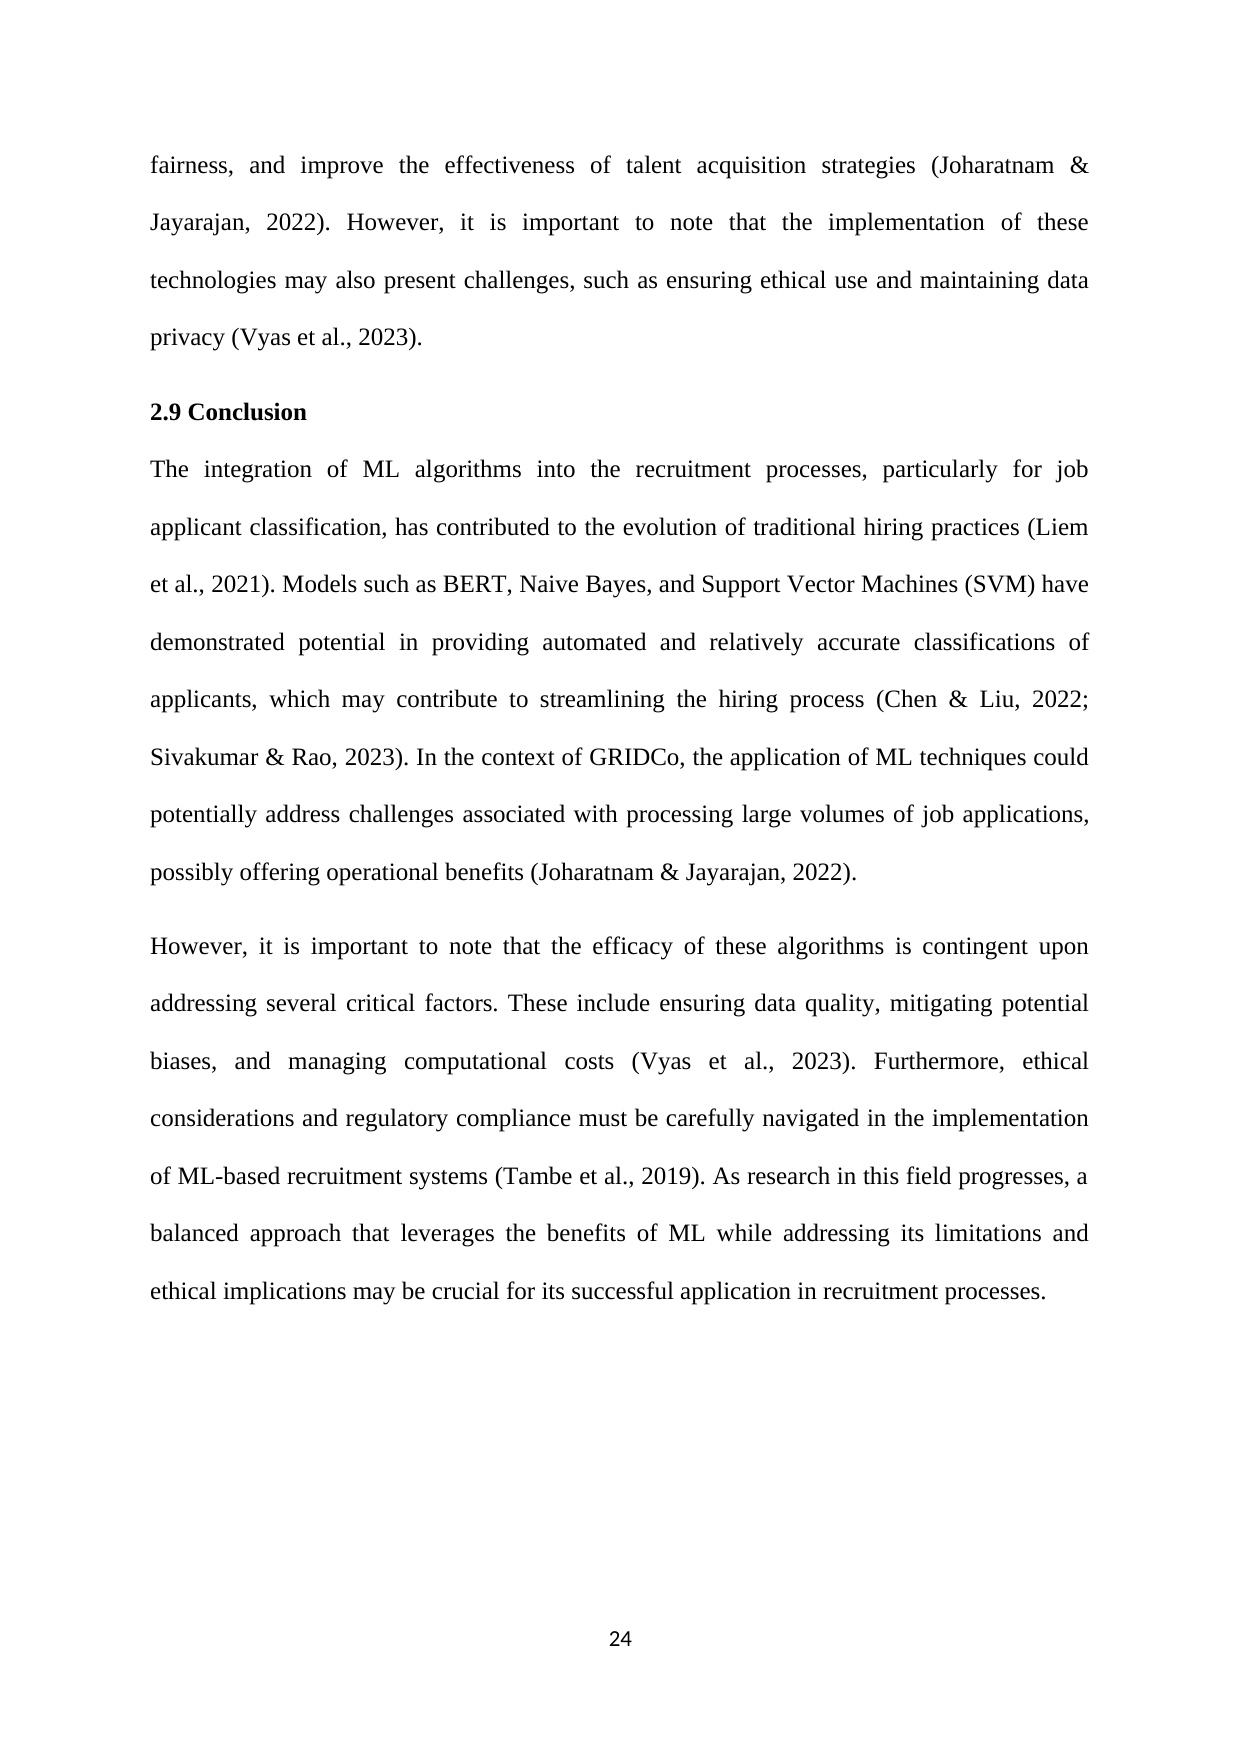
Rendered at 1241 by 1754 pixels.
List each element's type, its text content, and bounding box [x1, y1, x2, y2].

text The integration of ML algorithms into the recruitment processes, particularly for job applicant classification, has contributed to the evolution of traditional hiring practices (Liem et al., 2021). Models such as BERT, Naive Bayes, and Support Vector Machines (SVM) have demonstrated potential in providing automated and relatively accurate classifications of applicants, which may contribute to streamlining the hiring process (Chen & Liu, 2022; Sivakumar & Rao, 2023). In the context of GRIDCo, the application of ML techniques could potentially address challenges associated with processing large volumes of job applications, possibly offering operational benefits (Joharatnam & Jayarajan, 2022). [150, 454, 1090, 885]
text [150, 150, 1090, 351]
text However, it is important to note that the efficacy of these algorithms is contingent upon addressing several critical factors. These include ensuring data quality, mitigating potential biases, and managing computational costs (Vyas et al., 2023). Furthermore, ethical considerations and regulatory compliance must be carefully navigated in the implementation of ML-based recruitment systems (Tambe et al., 2019). As research in this field progresses, a balanced approach that leverages the benefits of ML while addressing its limitations and ethical implications may be crucial for its successful application in recruitment processes. [150, 931, 1090, 1304]
subtitle 2.9 Conclusion [150, 397, 1090, 425]
